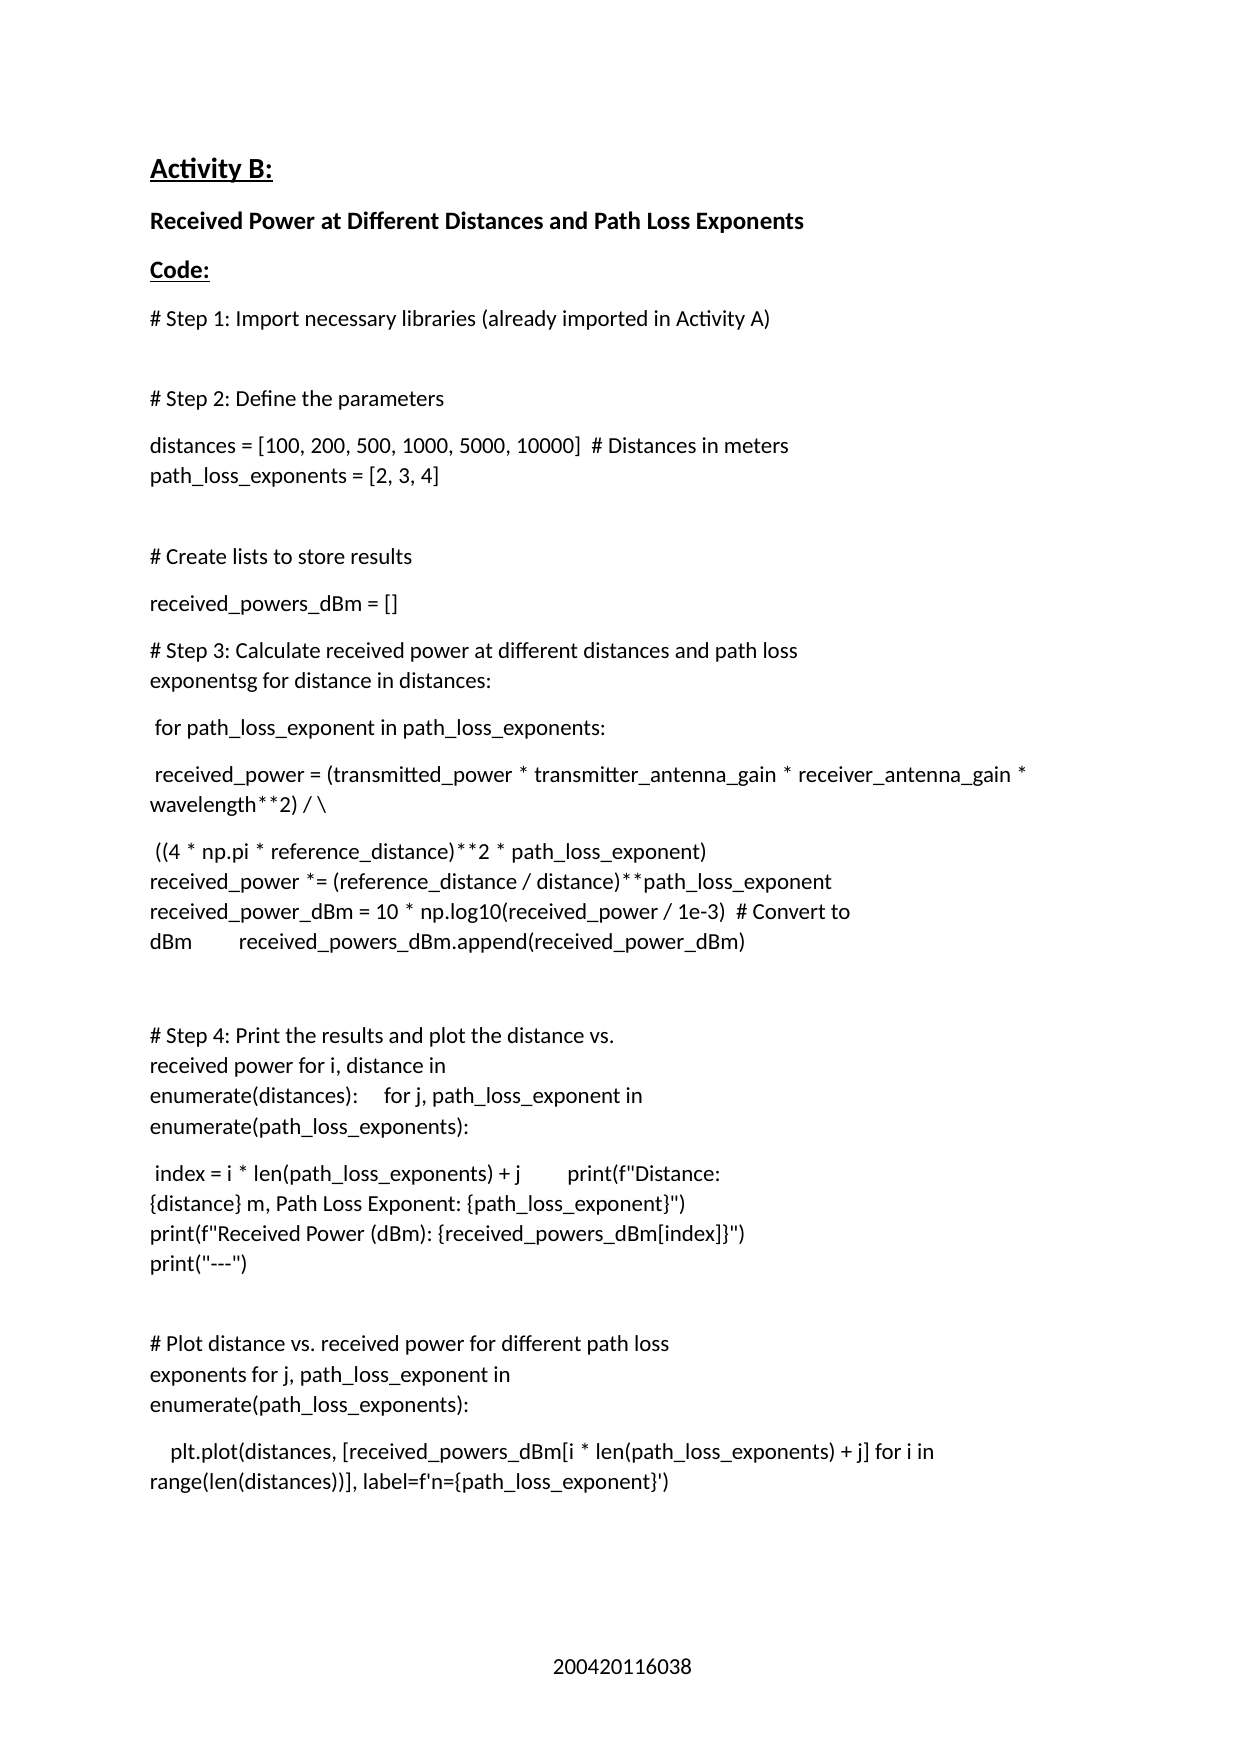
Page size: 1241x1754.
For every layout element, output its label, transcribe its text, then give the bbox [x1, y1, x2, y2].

text # Step 2: Define the parameters [149, 384, 1090, 413]
text ((4 * np.pi * reference_distance)**2 * path_loss_exponent) received_power *= (reference_distance / distance)**path_loss_exponent received_power_dBm = 10 * np.log10(received_power / 1e-3) # Convert to dBm received_powers_dBm.append(received_power_dBm) [149, 837, 863, 955]
text # Step 1: Import necessary libraries (already imported in Activity A) [149, 304, 1090, 332]
text # Step 3: Calculate received power at different distances and path loss exponentsg for distance in distances: [149, 636, 850, 694]
text index = i * len(path_loss_exponents) + j print(f"Distance: {distance} m, Path Loss Exponent: {path_loss_exponent}") print(f"Received Power (dBm): {received_powers_dBm[index]}") print("---") [149, 1159, 817, 1277]
text # Create lists to store results [149, 542, 1090, 570]
text Code: [150, 255, 1090, 285]
text for path_loss_exponent in path_loss_exponents: [149, 713, 1090, 741]
text received_power = (transmitted_power * transmitter_antenna_gain * receiver_antenna_gain * wavelength**2) / \ [149, 760, 1090, 818]
text Activity B: [150, 150, 1090, 186]
text Received Power at Different Distances and Path Loss Exponents [150, 205, 1090, 236]
text # Step 4: Print the results and plot the distance vs. received power for i, distance in enumerate(distances): for j, path_loss_exponent in enumerate(path_loss_exponents): [149, 1021, 653, 1140]
text received_powers_dBm = [] [149, 589, 1090, 617]
text # Plot distance vs. received power for different path loss exponents for j, path_loss_exponent in enumerate(path_loss_exponents): [149, 1329, 701, 1418]
text plt.plot(distances, [received_powers_dBm[i * len(path_loss_exponents) + j] for i in range(len(distances))], label=f'n={path_loss_exponent}') [149, 1437, 1090, 1495]
text distances = [100, 200, 500, 1000, 5000, 10000] # Distances in meters path_loss_exponents = [2, 3, 4] [149, 431, 908, 490]
